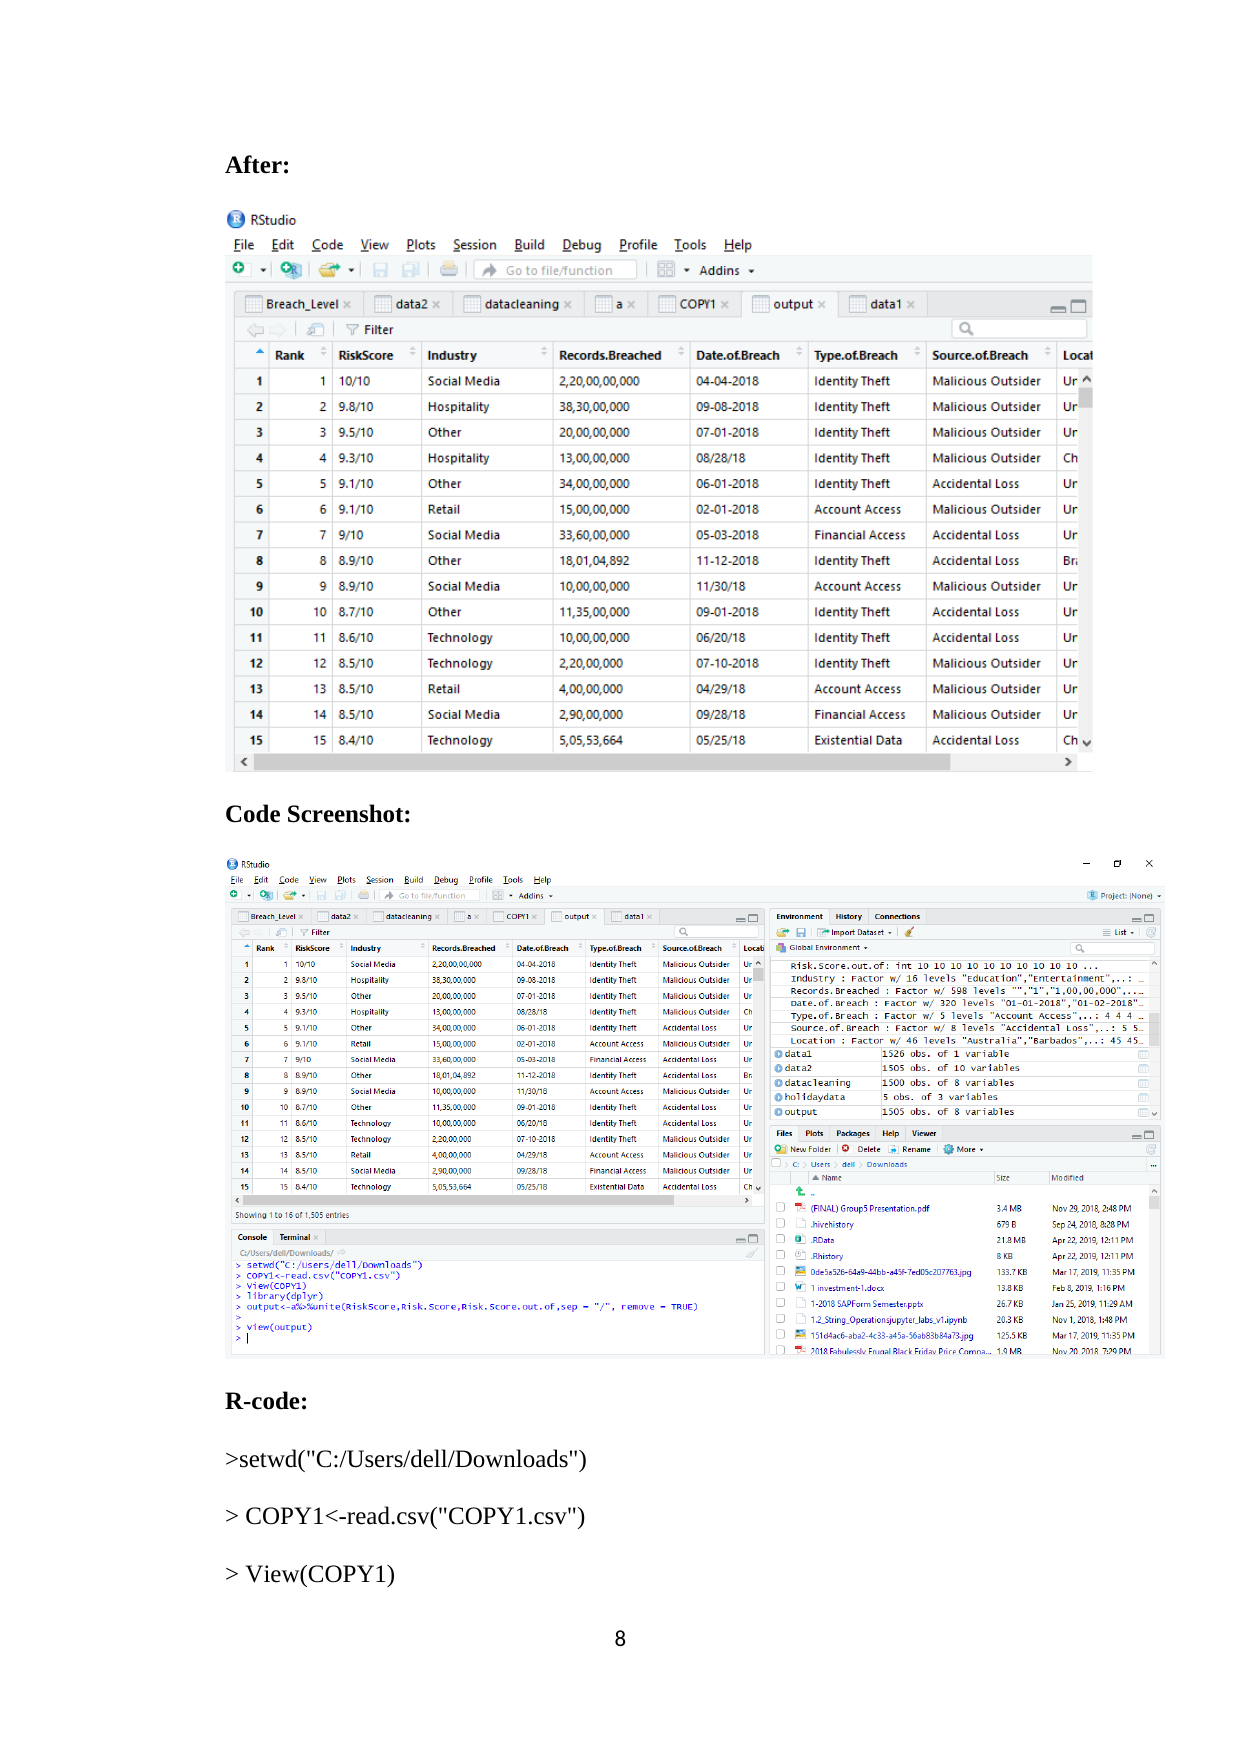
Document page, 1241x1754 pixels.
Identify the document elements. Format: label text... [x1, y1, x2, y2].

list R-code: [225, 1386, 1090, 1415]
picture [225, 857, 1166, 1359]
text > COPY1<-read.csv("COPY1.csv") [225, 1501, 1090, 1530]
text >setwd("C:/Users/dell/Downloads") [225, 1444, 1090, 1473]
text > View(COPY1) [225, 1559, 1090, 1588]
picture [225, 207, 1093, 772]
list After: [225, 150, 1090, 179]
text Code Screenshot: [225, 799, 1090, 828]
